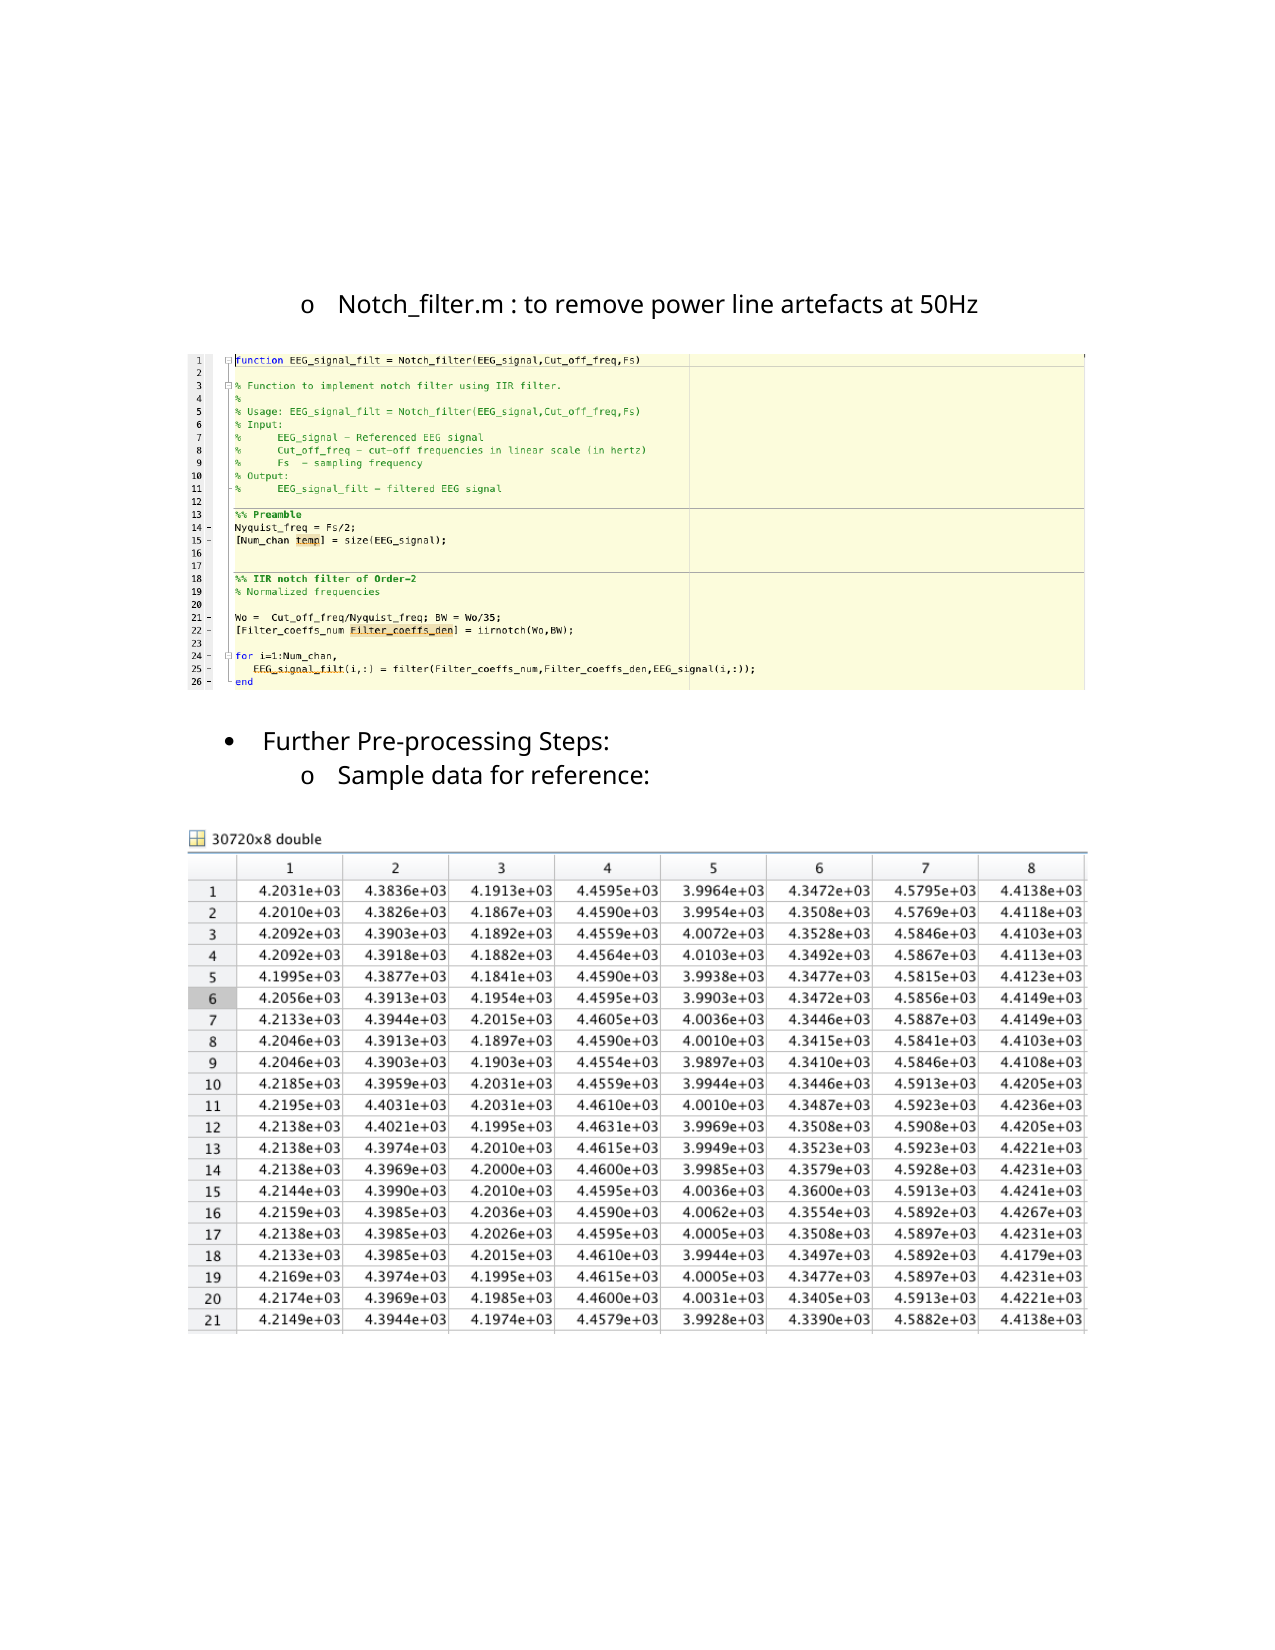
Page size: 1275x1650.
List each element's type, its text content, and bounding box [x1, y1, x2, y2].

picture [187, 354, 1086, 690]
list Further Pre-processing Steps: [225, 724, 1087, 758]
list Sample data for reference: [300, 758, 1087, 792]
picture [187, 826, 1088, 1334]
list Notch_filter.m : to remove power line artefacts at 50Hz [300, 286, 1087, 321]
